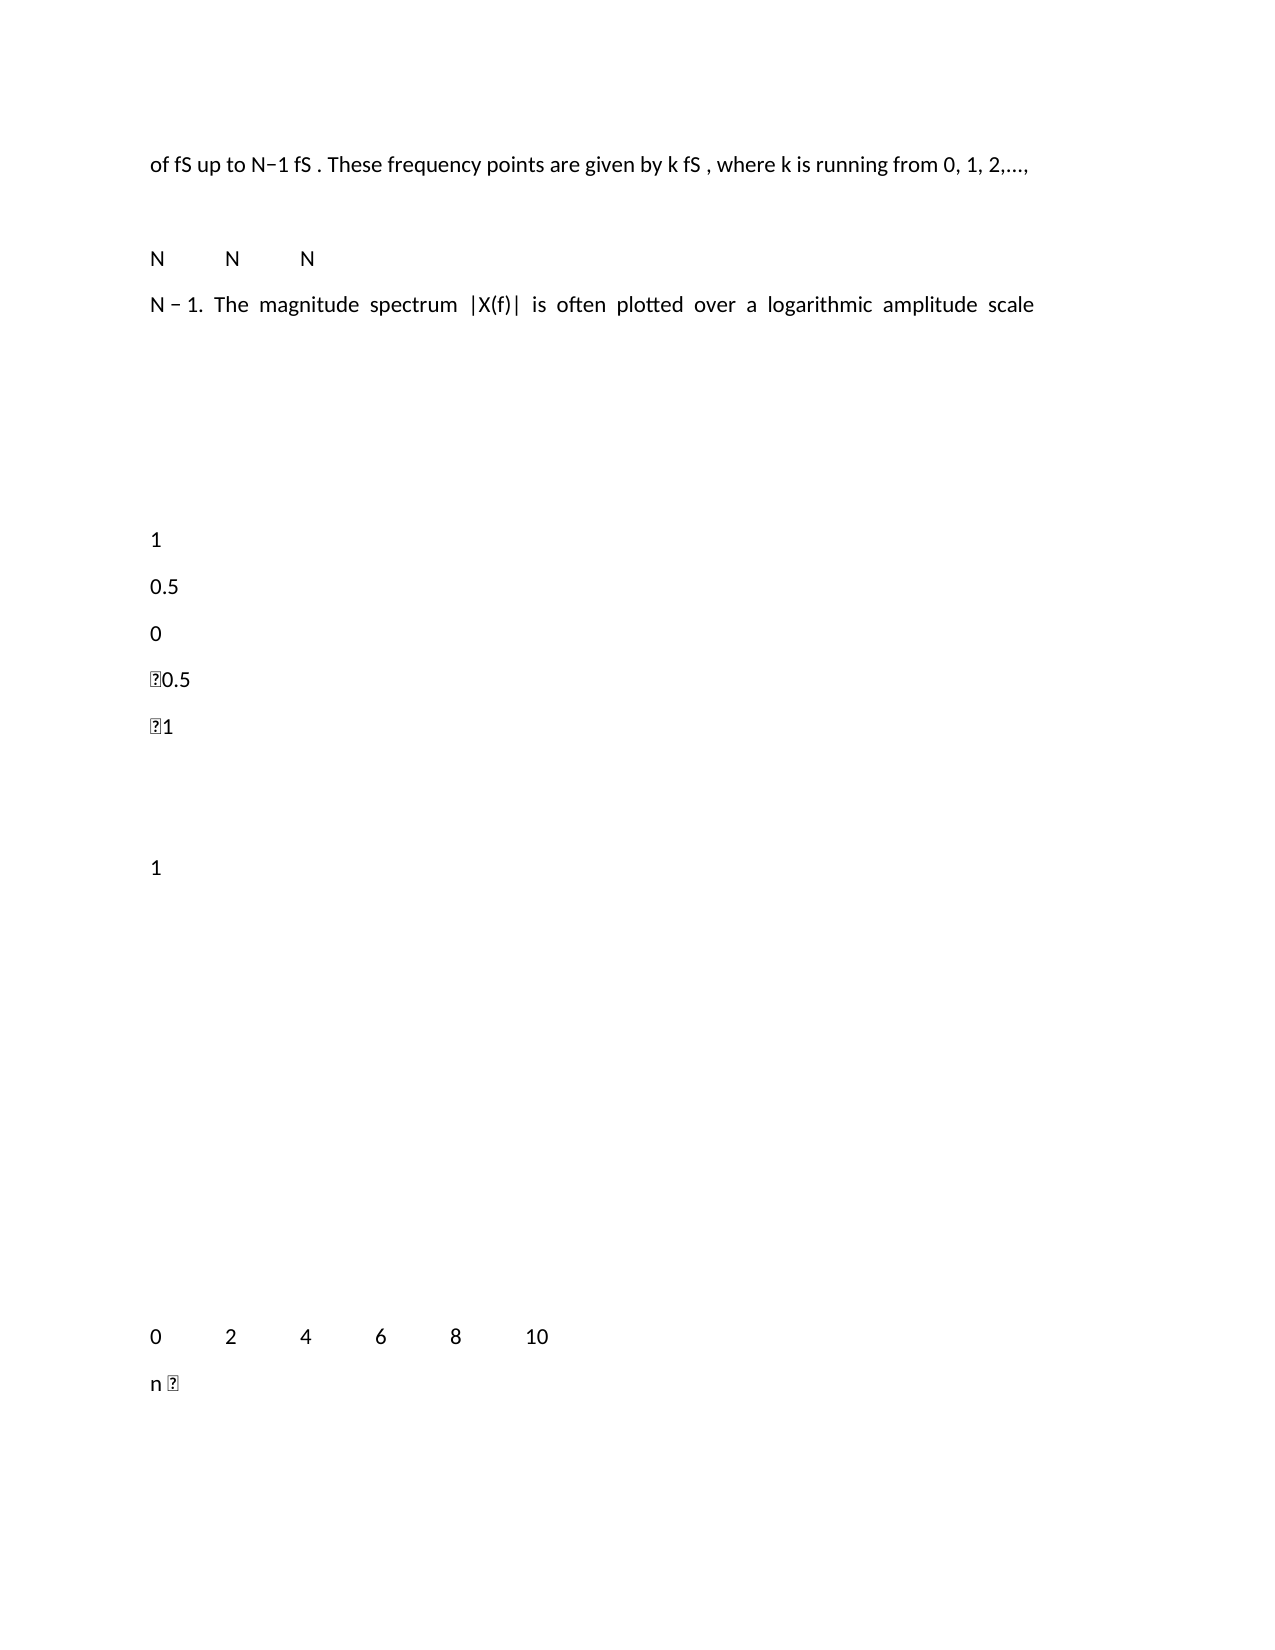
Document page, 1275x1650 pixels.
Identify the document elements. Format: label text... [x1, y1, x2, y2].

text N N N [150, 244, 1125, 272]
text n  [150, 1369, 1125, 1397]
text of fS up to N−1 fS . These frequency points are given by k fS , where k is running from 0, 1, 2,..., [150, 150, 1125, 178]
text N − 1. The magnitude spectrum |X(f)| is often plotted over a logarithmic amplitude scale [150, 291, 1125, 319]
text 0.5 [150, 572, 1125, 600]
text 0.5 [150, 666, 1125, 694]
text 1 [150, 853, 1125, 881]
text 0 [150, 619, 1125, 647]
text 1 [150, 712, 1125, 741]
text 1 [150, 525, 1125, 553]
text 0 2 4 6 8 10 [150, 1322, 1125, 1350]
